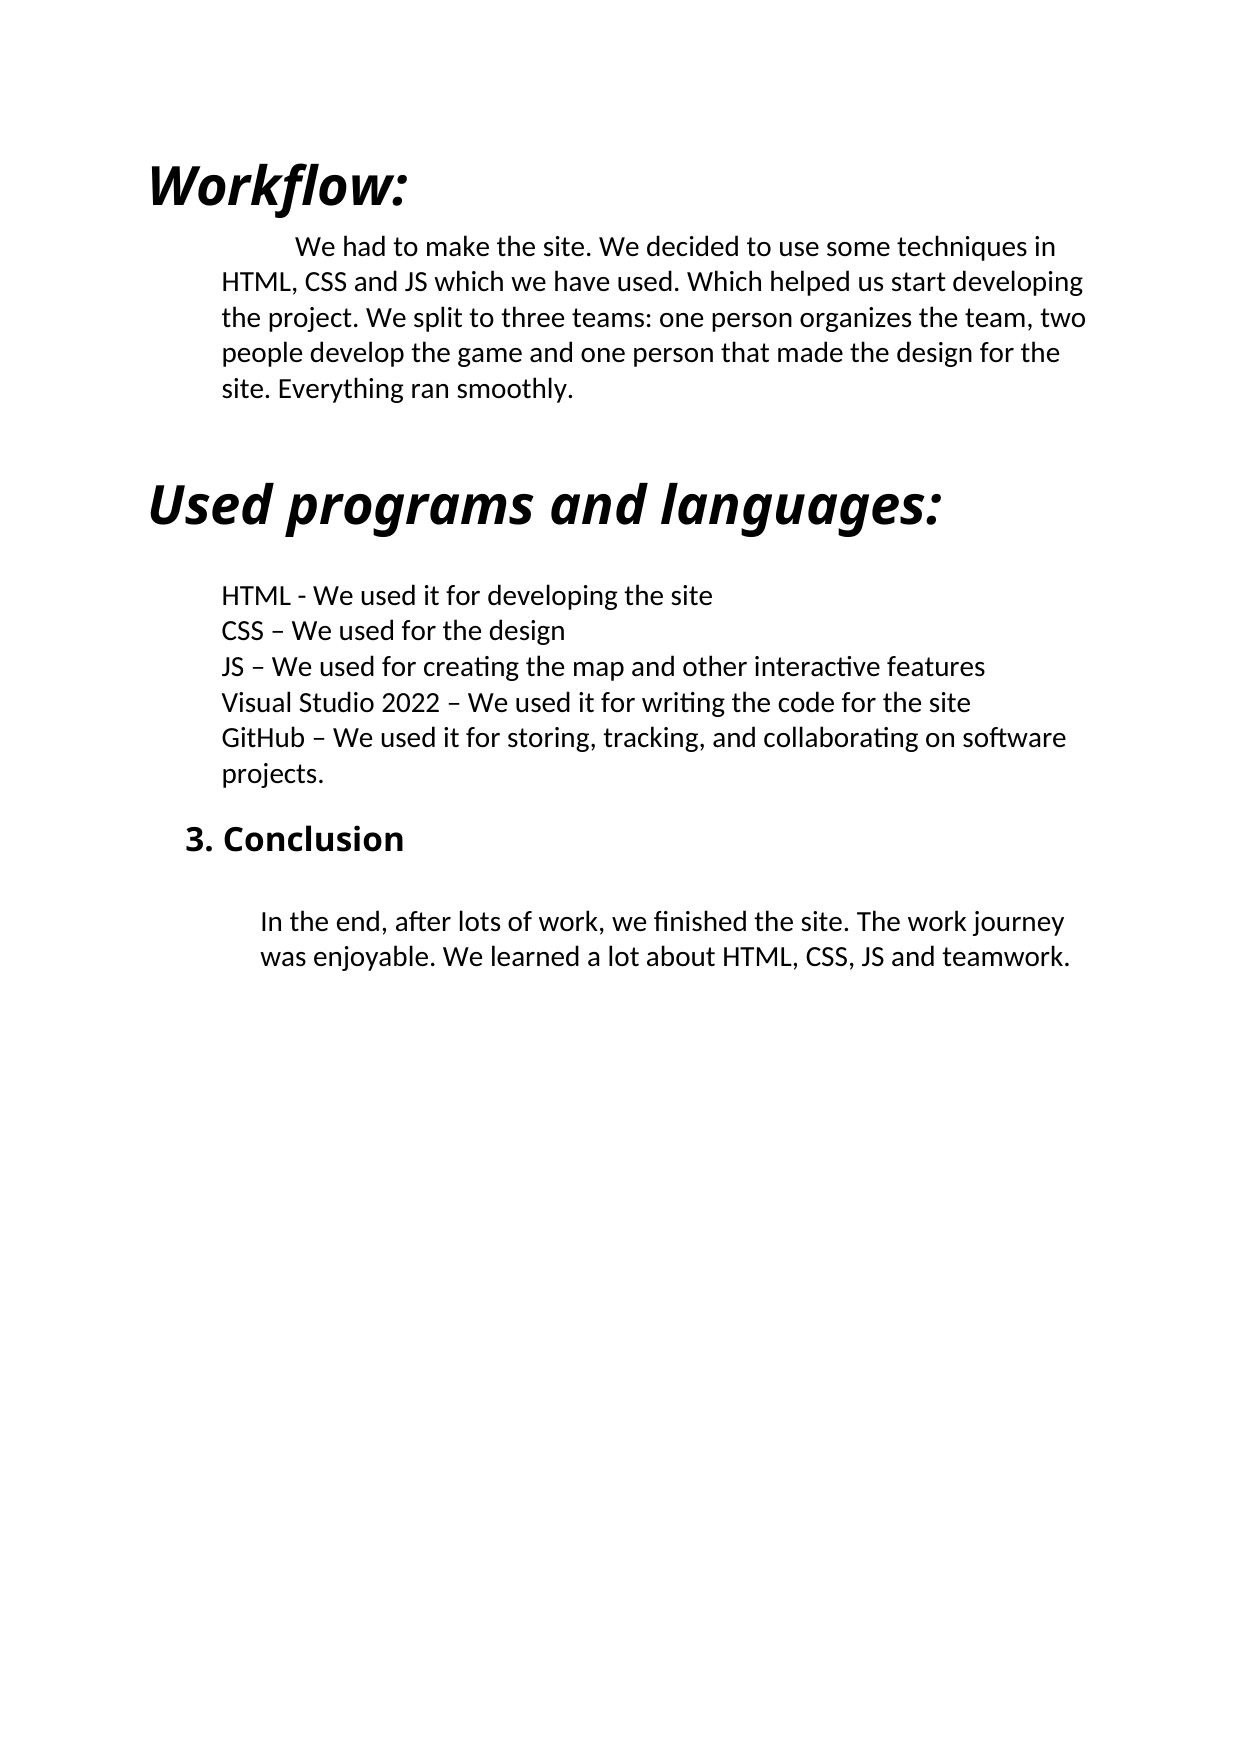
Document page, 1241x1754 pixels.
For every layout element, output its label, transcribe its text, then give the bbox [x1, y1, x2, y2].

text CSS – We used for the design [221, 612, 1093, 648]
text In the end, after lots of work, we finished the site. The work journey was enjoyable. We learned a lot about HTML, CSS, JS and teamwork. [260, 903, 1093, 974]
text JS – We used for creating the map and other interactive features [221, 648, 1093, 684]
subtitle Used programs and languages: [148, 466, 1093, 540]
text GitHub – We used it for storing, tracking, and collaborating on software projects. [221, 719, 1093, 791]
text HTML - We used it for developing the site [221, 577, 1093, 612]
subtitle Workflow: [148, 148, 1093, 221]
subtitle Conclusion [185, 816, 1093, 861]
text We had to make the site. We decided to use some techniques in HTML, CSS and JS which we have used. Which helped us start developing the project. We split to three teams: one person organizes the team, two people develop the game and one person that made the design for the site. Everything ran smoothly. [221, 228, 1093, 406]
text Visual Studio 2022 – We used it for writing the code for the site [221, 684, 1093, 719]
